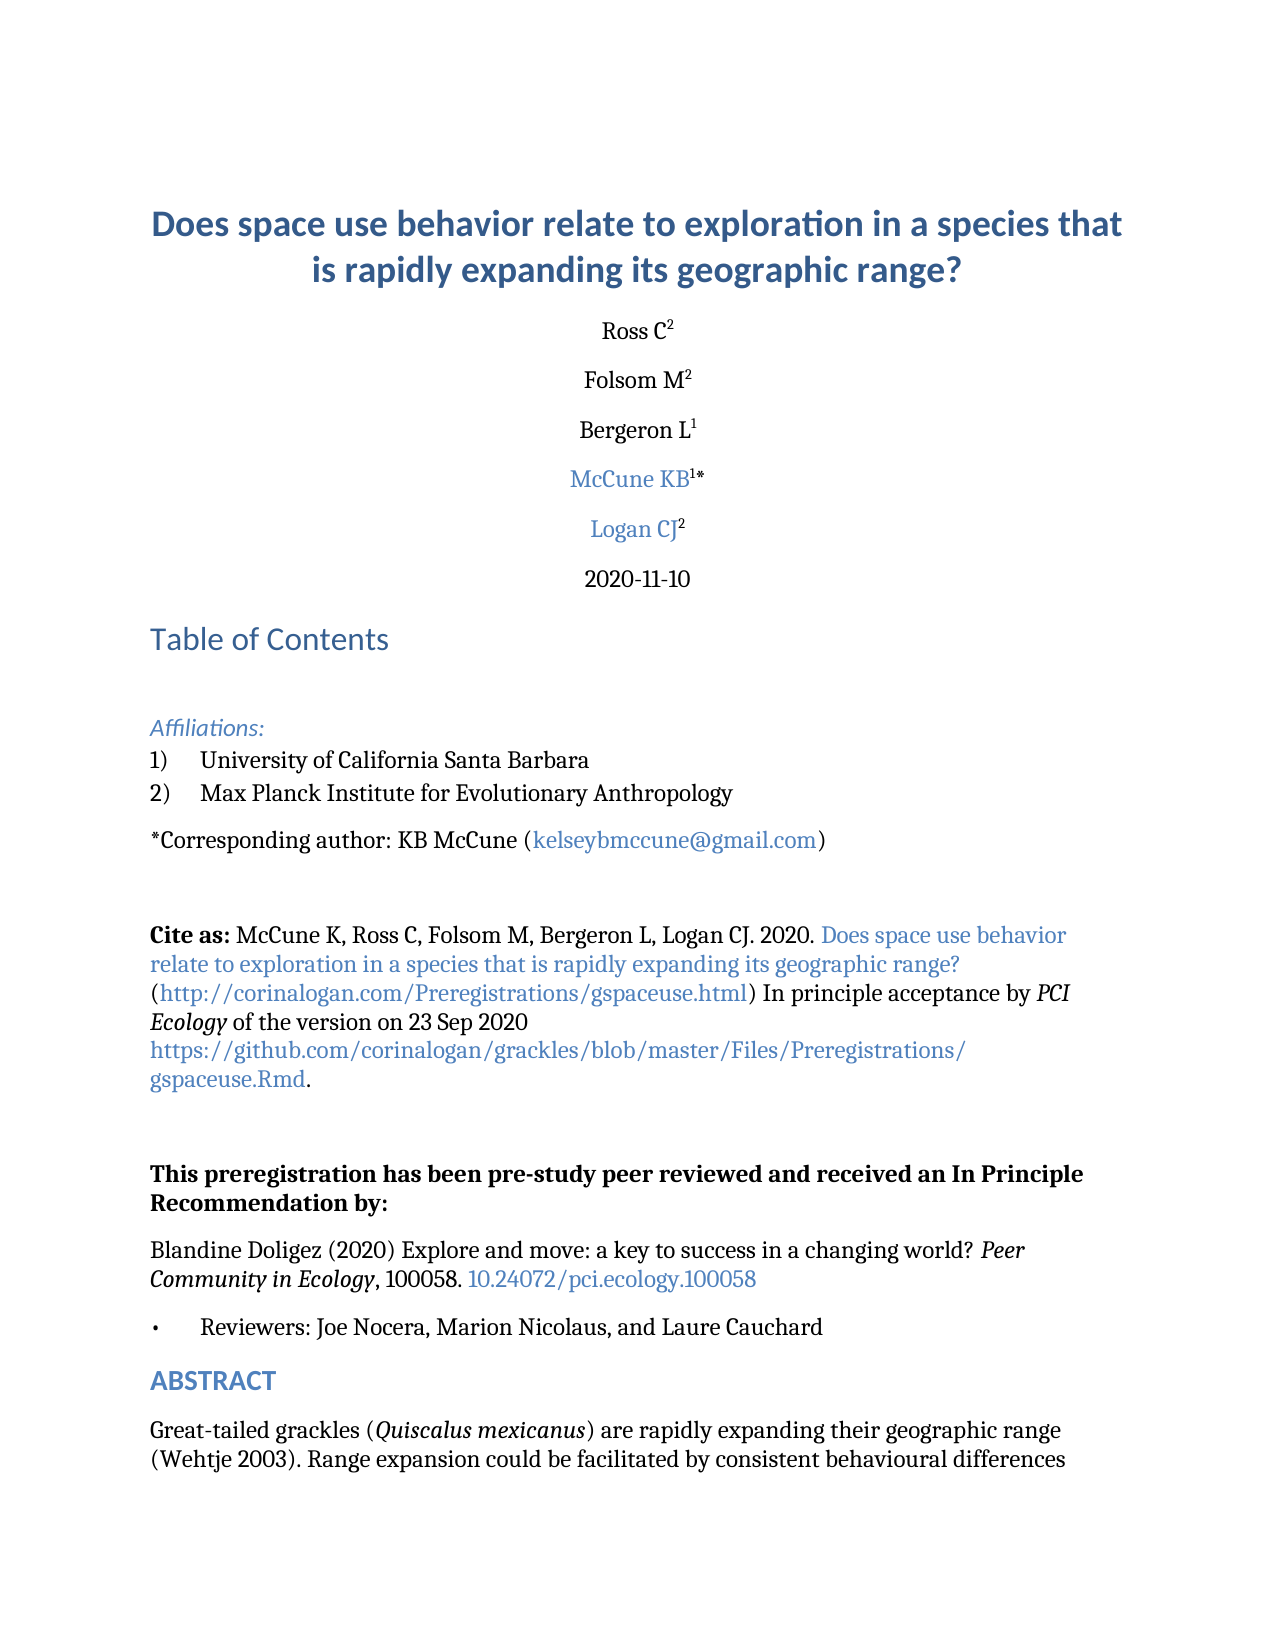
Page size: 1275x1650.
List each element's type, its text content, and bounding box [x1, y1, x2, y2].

subtitle ABSTRACT [150, 1362, 1125, 1398]
text Blandine Doligez (2020) Explore and move: a key to success in a changing world? Peer Community in Ecology, 100058. 10.24072/pci.ecology.100058 [150, 1236, 1125, 1294]
list Reviewers: Joe Nocera, Marion Nicolaus, and Laure Cauchard [150, 1312, 1125, 1341]
text Logan CJ2 [150, 515, 1125, 544]
text Ross C2 [150, 317, 1125, 345]
list University of California Santa Barbara [150, 746, 1125, 775]
text *Corresponding author: KB McCune (kelseybmccune@gmail.com) [150, 826, 1125, 855]
subtitle Affiliations: [150, 712, 1125, 742]
text This preregistration has been pre-study peer reviewed and received an In Principle Recommendation by: [150, 1160, 1125, 1217]
text Bergeron L1 [150, 416, 1125, 444]
text McCune KB1* [150, 465, 1125, 494]
text Folsom M2 [150, 366, 1125, 395]
text Cite as: McCune K, Ross C, Folsom M, Bergeron L, Logan CJ. 2020. Does space use behavior relate to exploration in a species that is rapidly expanding its geographic range? (http://corinalogan.com/Preregistrations/gspaceuse.html) In principle acceptance by PCI Ecology of the version on 23 Sep 2020 https://github.com/corinalogan/grackles/blob/master/Files/Preregistrations/gspaceuse.Rmd. [150, 921, 1125, 1094]
text 2020-11-10 [150, 564, 1125, 593]
title Does space use behavior relate to exploration in a species that is rapidly expanding its geographic range? [150, 200, 1125, 292]
list Max Planck Institute for Evolutionary Anthropology [150, 779, 1125, 807]
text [150, 1416, 1125, 1474]
